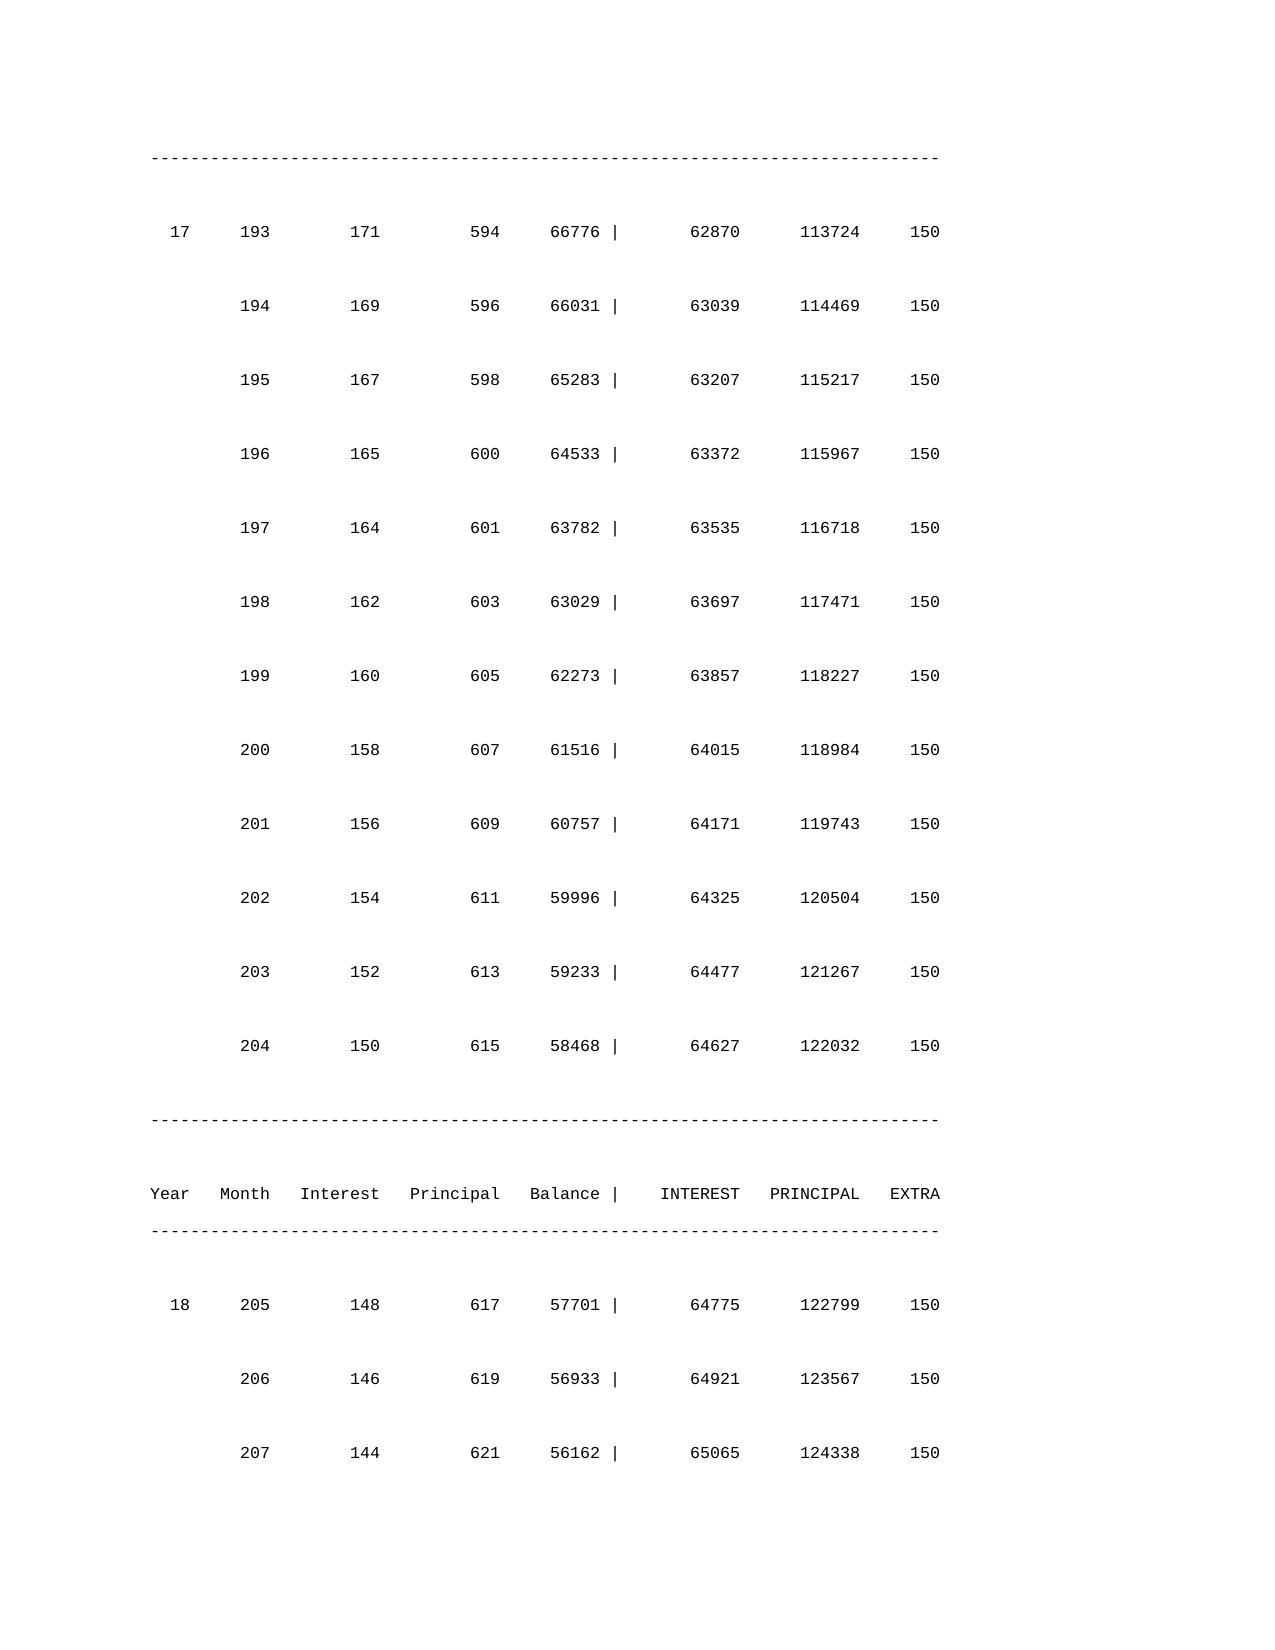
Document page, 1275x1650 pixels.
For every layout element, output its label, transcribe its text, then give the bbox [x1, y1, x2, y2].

text 18 205 148 617 57701 | 64775 122799 150 [150, 1296, 1125, 1315]
text 200 158 607 61516 | 64015 118984 150 [150, 742, 1125, 761]
text ------------------------------------------------------------------------------- [150, 1111, 1125, 1130]
text 194 169 596 66031 | 63039 114469 150 [150, 298, 1125, 317]
text 201 156 609 60757 | 64171 119743 150 [150, 816, 1125, 834]
text 198 162 603 63029 | 63697 117471 150 [150, 594, 1125, 613]
text 204 150 615 58468 | 64627 122032 150 [150, 1037, 1125, 1056]
text 196 165 600 64533 | 63372 115967 150 [150, 446, 1125, 465]
text 197 164 601 63782 | 63535 116718 150 [150, 520, 1125, 539]
text 202 154 611 59996 | 64325 120504 150 [150, 889, 1125, 908]
text 17 193 171 594 66776 | 62870 113724 150 [150, 224, 1125, 243]
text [150, 150, 1125, 169]
text ------------------------------------------------------------------------------- [150, 1222, 1125, 1241]
text 207 144 621 56162 | 65065 124338 150 [150, 1444, 1125, 1463]
text 195 167 598 65283 | 63207 115217 150 [150, 372, 1125, 391]
text Year Month Interest Principal Balance | INTEREST PRINCIPAL EXTRA [150, 1185, 1125, 1204]
text 199 160 605 62273 | 63857 118227 150 [150, 668, 1125, 687]
text 206 146 619 56933 | 64921 123567 150 [150, 1370, 1125, 1389]
text 203 152 613 59233 | 64477 121267 150 [150, 963, 1125, 982]
